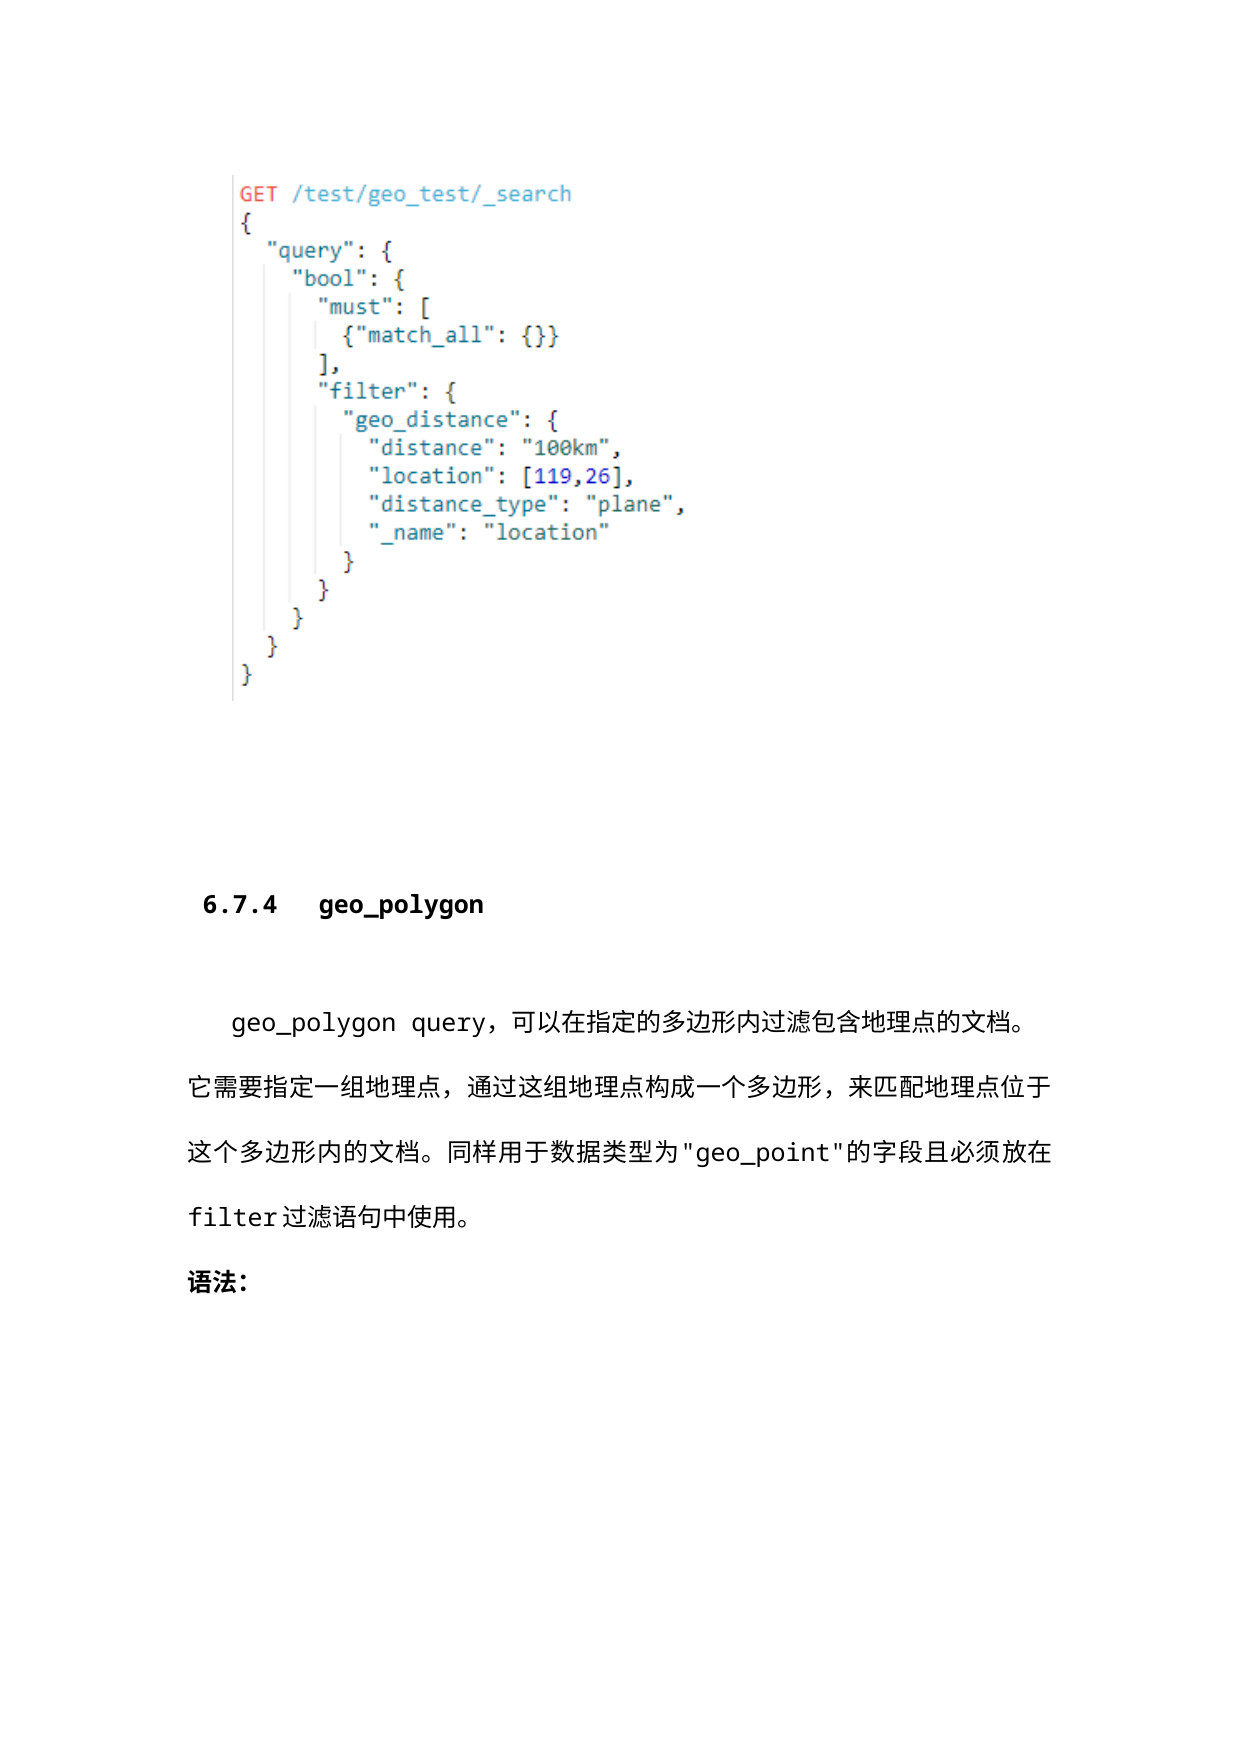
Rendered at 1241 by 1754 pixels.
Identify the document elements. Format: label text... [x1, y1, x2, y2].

text 它需要指定一组地理点，通过这组地理点构成一个多边形，来匹配地理点位于这个多边形内的文档。同样用于数据类型为"geo_point"的字段且必须放在filter过滤语句中使用。 [187, 1053, 1053, 1248]
subtitle geo_polygon [202, 872, 1053, 937]
picture [232, 175, 826, 701]
text 语法： [187, 1248, 1053, 1313]
text geo_polygon query，可以在指定的多边形内过滤包含地理点的文档。 [187, 988, 1053, 1053]
